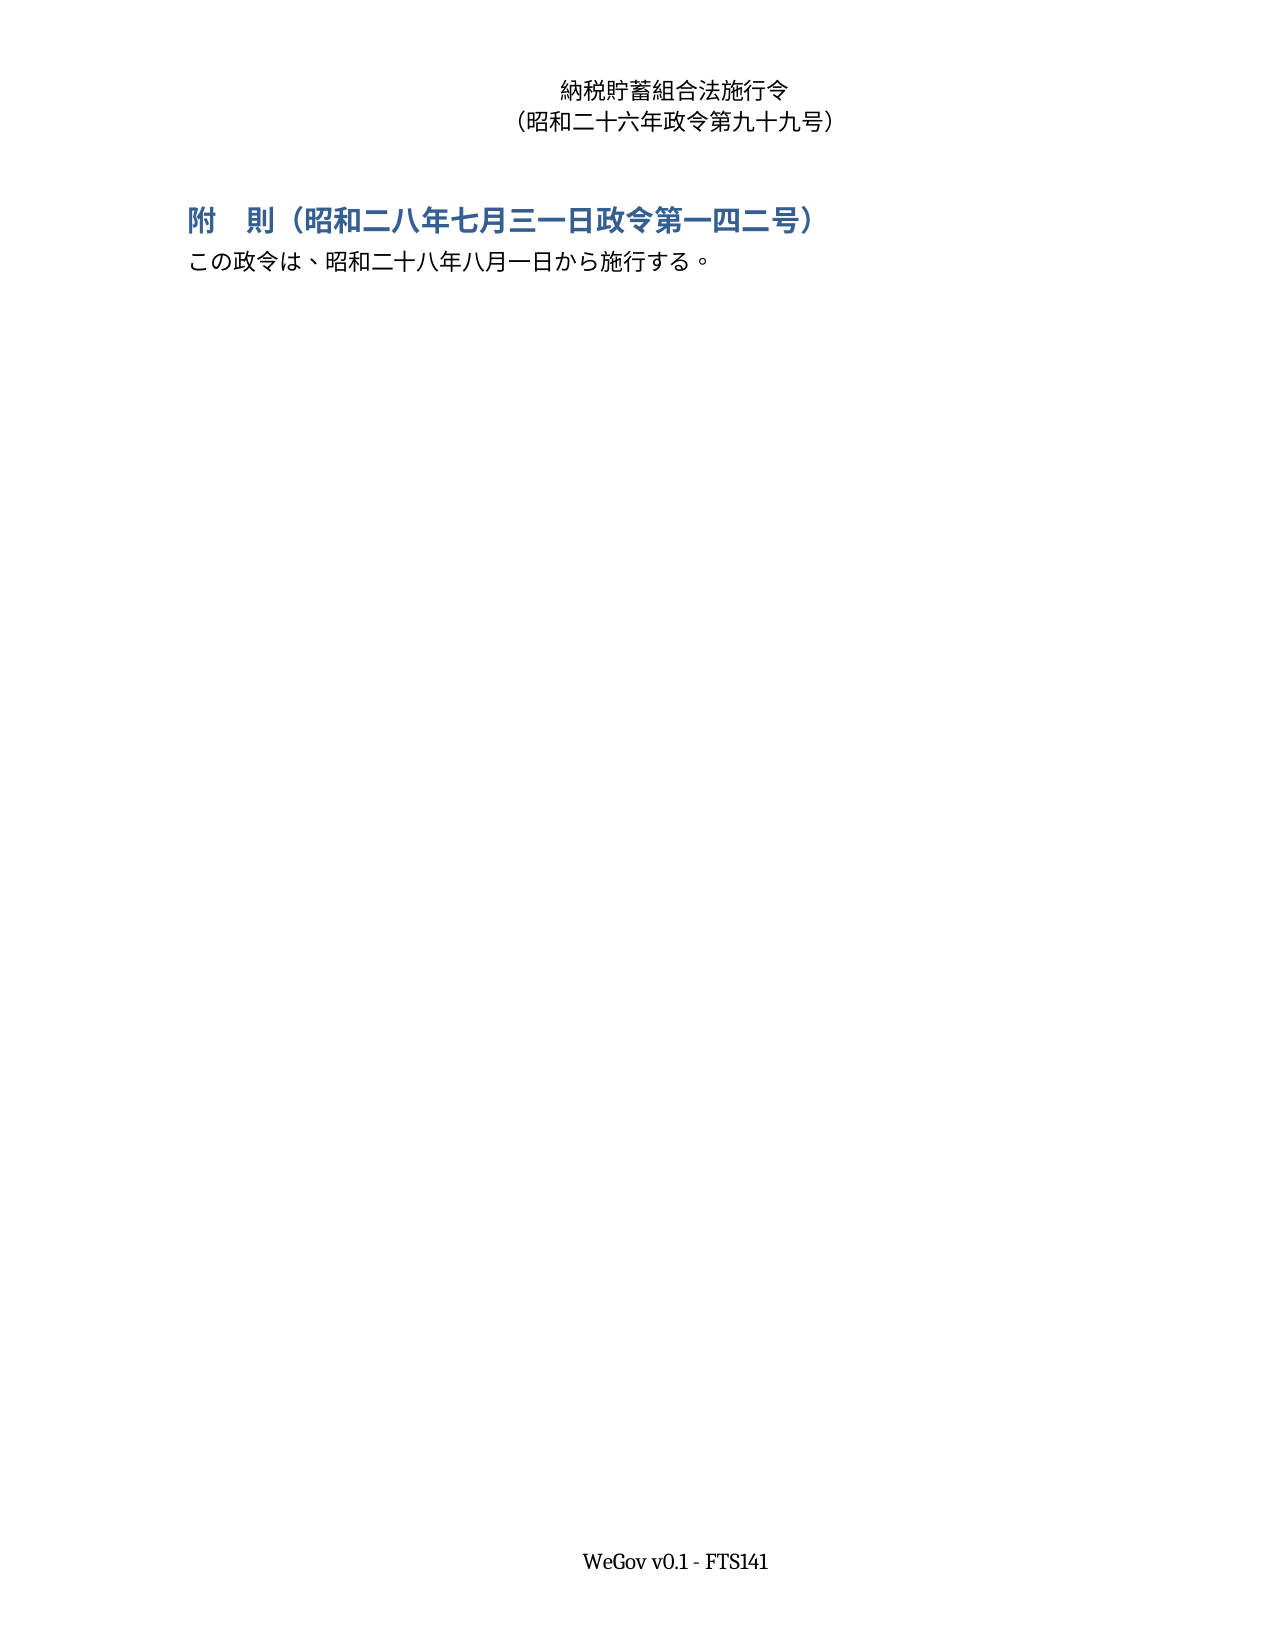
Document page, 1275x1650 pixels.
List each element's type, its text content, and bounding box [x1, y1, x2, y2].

text この政令は、昭和二十八年八月一日から施行する。 [187, 246, 1087, 277]
subtitle 附 則（昭和二八年七月三一日政令第一四二号） [187, 200, 1087, 240]
